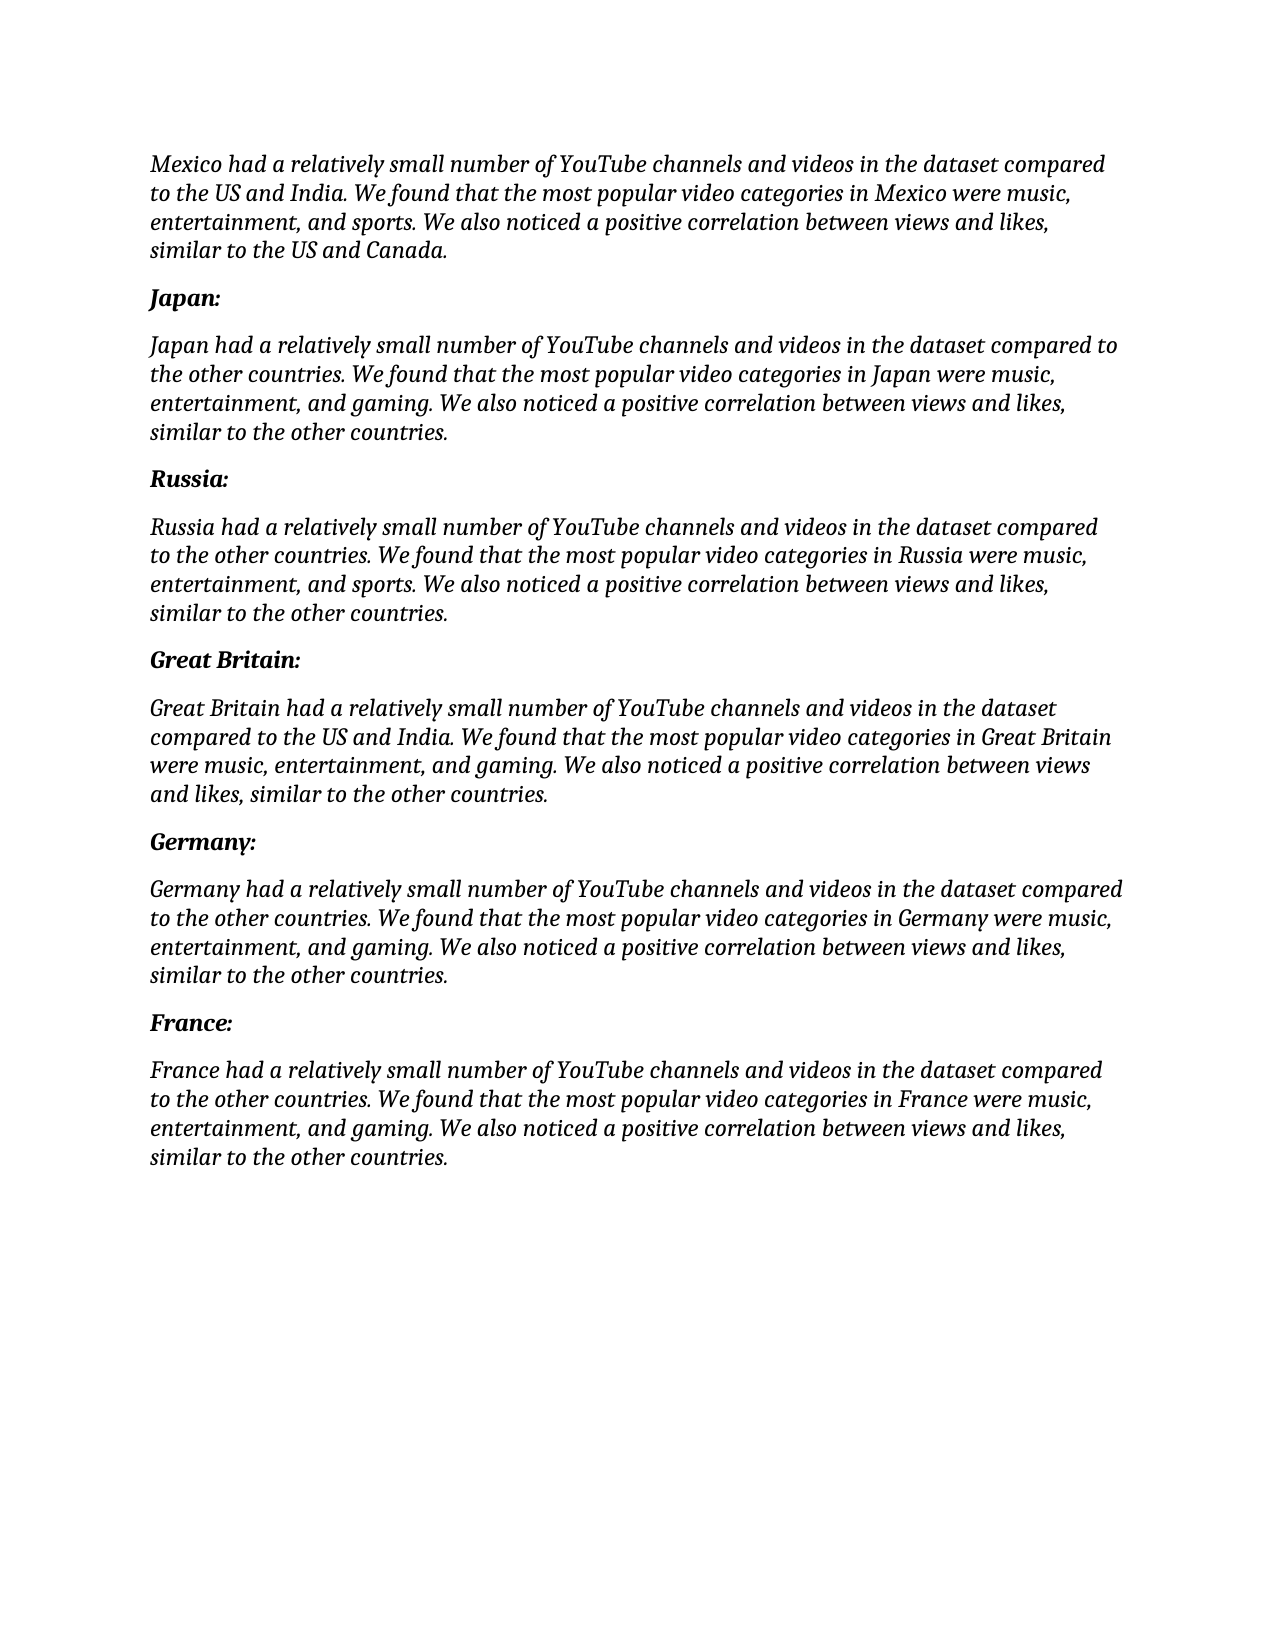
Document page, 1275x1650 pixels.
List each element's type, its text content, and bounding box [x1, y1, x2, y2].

text Great Britain had a relatively small number of YouTube channels and videos in the dataset compared to the US and India. We found that the most popular video categories in Great Britain were music, entertainment, and gaming. We also noticed a positive correlation between views and likes, similar to the other countries. [150, 694, 1125, 809]
text France had a relatively small number of YouTube channels and videos in the dataset compared to the other countries. We found that the most popular video categories in France were music, entertainment, and gaming. We also noticed a positive correlation between views and likes, similar to the other countries. [150, 1056, 1125, 1171]
text Japan had a relatively small number of YouTube channels and videos in the dataset compared to the other countries. We found that the most popular video categories in Japan were music, entertainment, and gaming. We also noticed a positive correlation between views and likes, similar to the other countries. [150, 331, 1125, 446]
text Russia: [150, 465, 1125, 494]
text France: [150, 1009, 1125, 1037]
text Germany: [150, 827, 1125, 856]
text Great Britain: [150, 646, 1125, 675]
text Russia had a relatively small number of YouTube channels and videos in the dataset compared to the other countries. We found that the most popular video categories in Russia were music, entertainment, and sports. We also noticed a positive correlation between views and likes, similar to the other countries. [150, 512, 1125, 627]
text Japan: [150, 284, 1125, 312]
text Germany had a relatively small number of YouTube channels and videos in the dataset compared to the other countries. We found that the most popular video categories in Germany were music, entertainment, and gaming. We also noticed a positive correlation between views and likes, similar to the other countries. [150, 875, 1125, 990]
text Mexico had a relatively small number of YouTube channels and videos in the dataset compared to the US and India. We found that the most popular video categories in Mexico were music, entertainment, and sports. We also noticed a positive correlation between views and likes, similar to the US and Canada. [150, 150, 1125, 265]
